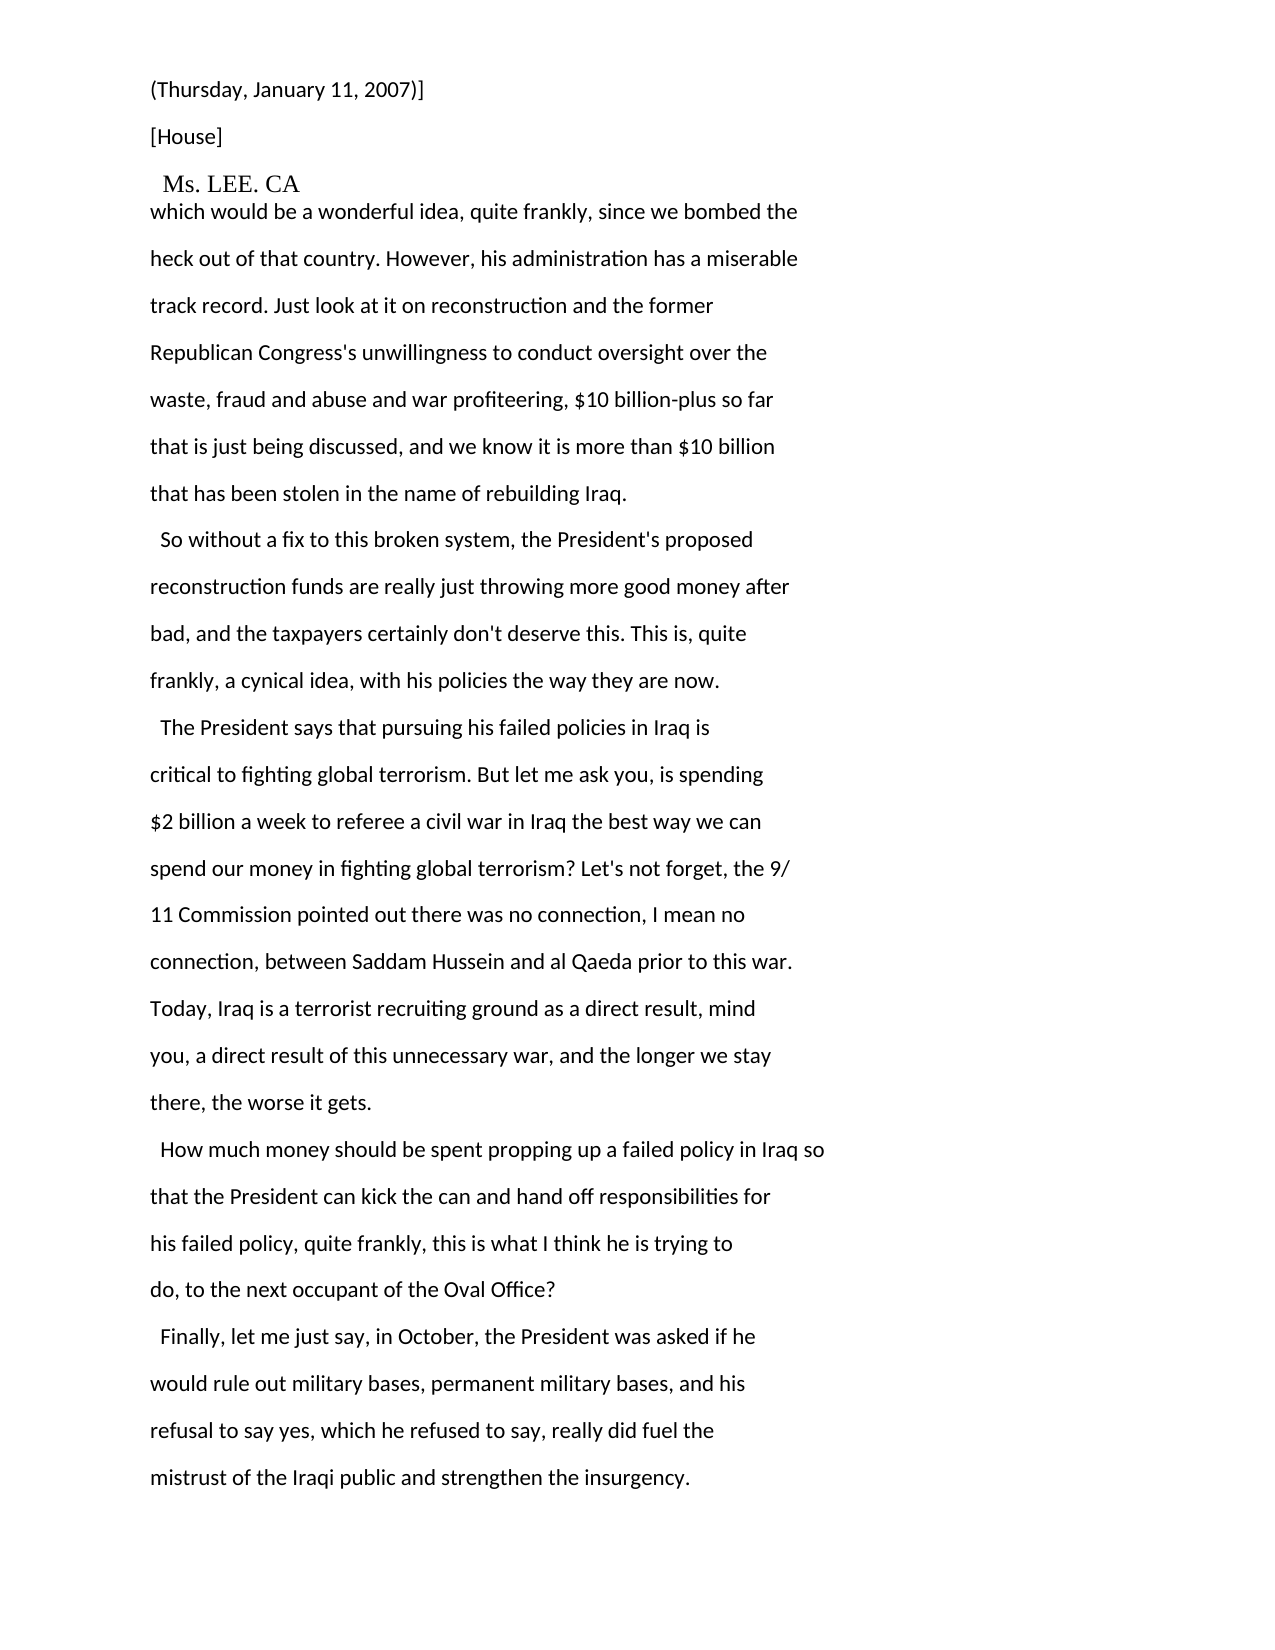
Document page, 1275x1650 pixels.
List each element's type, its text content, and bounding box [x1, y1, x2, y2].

text frankly, a cynical idea, with his policies the way they are now. [150, 666, 1125, 694]
text that is just being discussed, and we know it is more than $10 billion [150, 432, 1125, 460]
text you, a direct result of this unnecessary war, and the longer we stay [150, 1041, 1125, 1069]
text $2 billion a week to referee a civil war in Iraq the best way we can [150, 807, 1125, 835]
text mistrust of the Iraqi public and strengthen the insurgency. [150, 1463, 1125, 1491]
text How much money should be spent propping up a failed policy in Iraq so [150, 1135, 1125, 1163]
text which would be a wonderful idea, quite frankly, since we bombed the [150, 197, 1125, 226]
text So without a fix to this broken system, the President's proposed [150, 526, 1125, 554]
text reconstruction funds are really just throwing more good money after [150, 572, 1125, 601]
text that the President can kick the can and hand off responsibilities for [150, 1182, 1125, 1210]
text refusal to say yes, which he refused to say, really did fuel the [150, 1416, 1125, 1444]
text bad, and the taxpayers certainly don't deserve this. This is, quite [150, 619, 1125, 647]
text critical to fighting global terrorism. But let me ask you, is spending [150, 760, 1125, 788]
text heck out of that country. However, his administration has a miserable [150, 244, 1125, 272]
text track record. Just look at it on reconstruction and the former [150, 291, 1125, 319]
text Republican Congress's unwillingness to conduct oversight over the [150, 338, 1125, 366]
text 11 Commission pointed out there was no connection, I mean no [150, 901, 1125, 929]
text his failed policy, quite frankly, this is what I think he is trying to [150, 1229, 1125, 1257]
text there, the worse it gets. [150, 1088, 1125, 1116]
text Finally, let me just say, in October, the President was asked if he [150, 1322, 1125, 1351]
text spend our money in fighting global terrorism? Let's not forget, the 9/ [150, 854, 1125, 882]
text Today, Iraq is a terrorist recruiting ground as a direct result, mind [150, 994, 1125, 1022]
text connection, between Saddam Hussein and al Qaeda prior to this war. [150, 947, 1125, 976]
text The President says that pursuing his failed policies in Iraq is [150, 713, 1125, 741]
text would rule out military bases, permanent military bases, and his [150, 1369, 1125, 1397]
text that has been stolen in the name of rebuilding Iraq. [150, 479, 1125, 507]
text waste, fraud and abuse and war profiteering, $10 billion-plus so far [150, 385, 1125, 413]
text do, to the next occupant of the Oval Office? [150, 1276, 1125, 1304]
